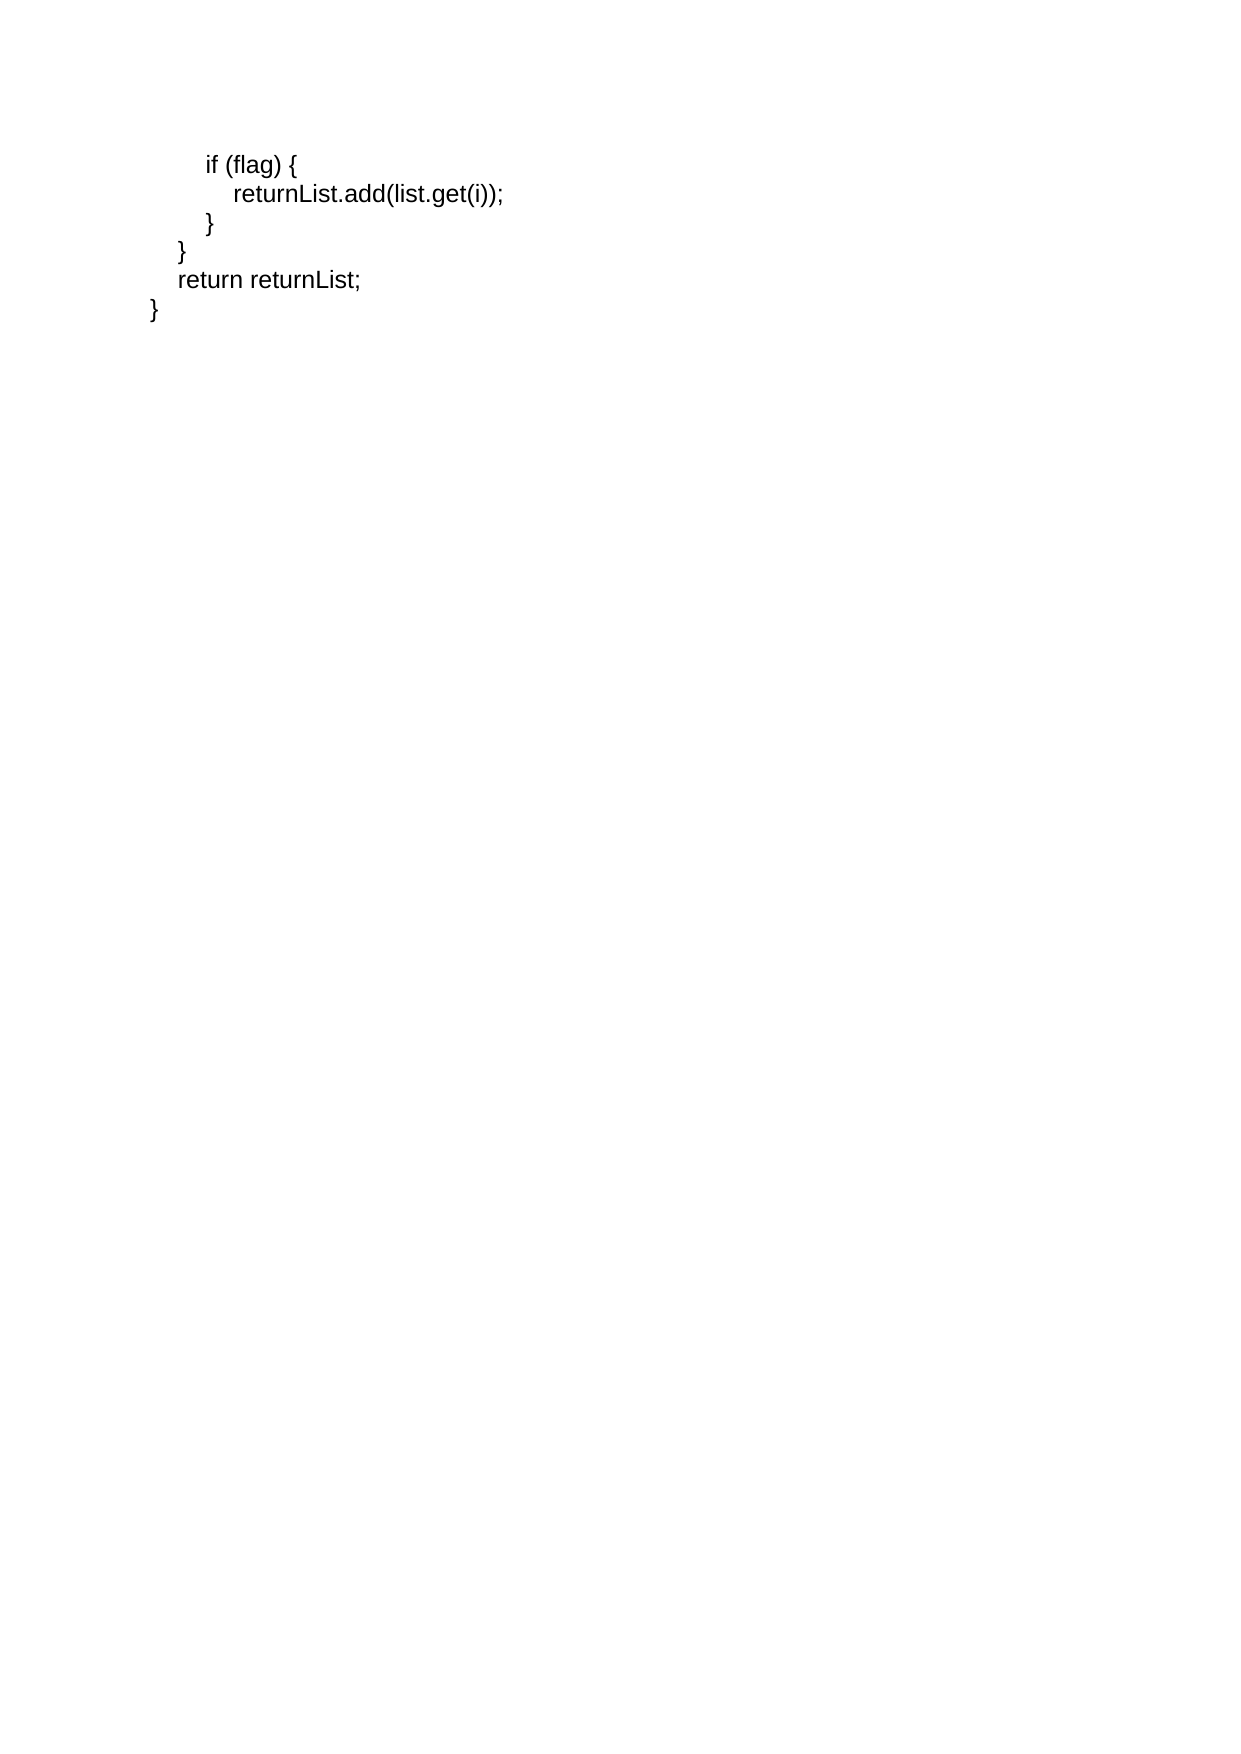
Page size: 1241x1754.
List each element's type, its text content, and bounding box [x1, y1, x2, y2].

text returnList.add(list.get(i)); [150, 179, 1090, 207]
text } [150, 236, 1090, 265]
text } [150, 294, 1090, 322]
text if (flag) { [150, 150, 1090, 179]
text return returnList; [150, 265, 1090, 294]
text } [150, 207, 1090, 236]
